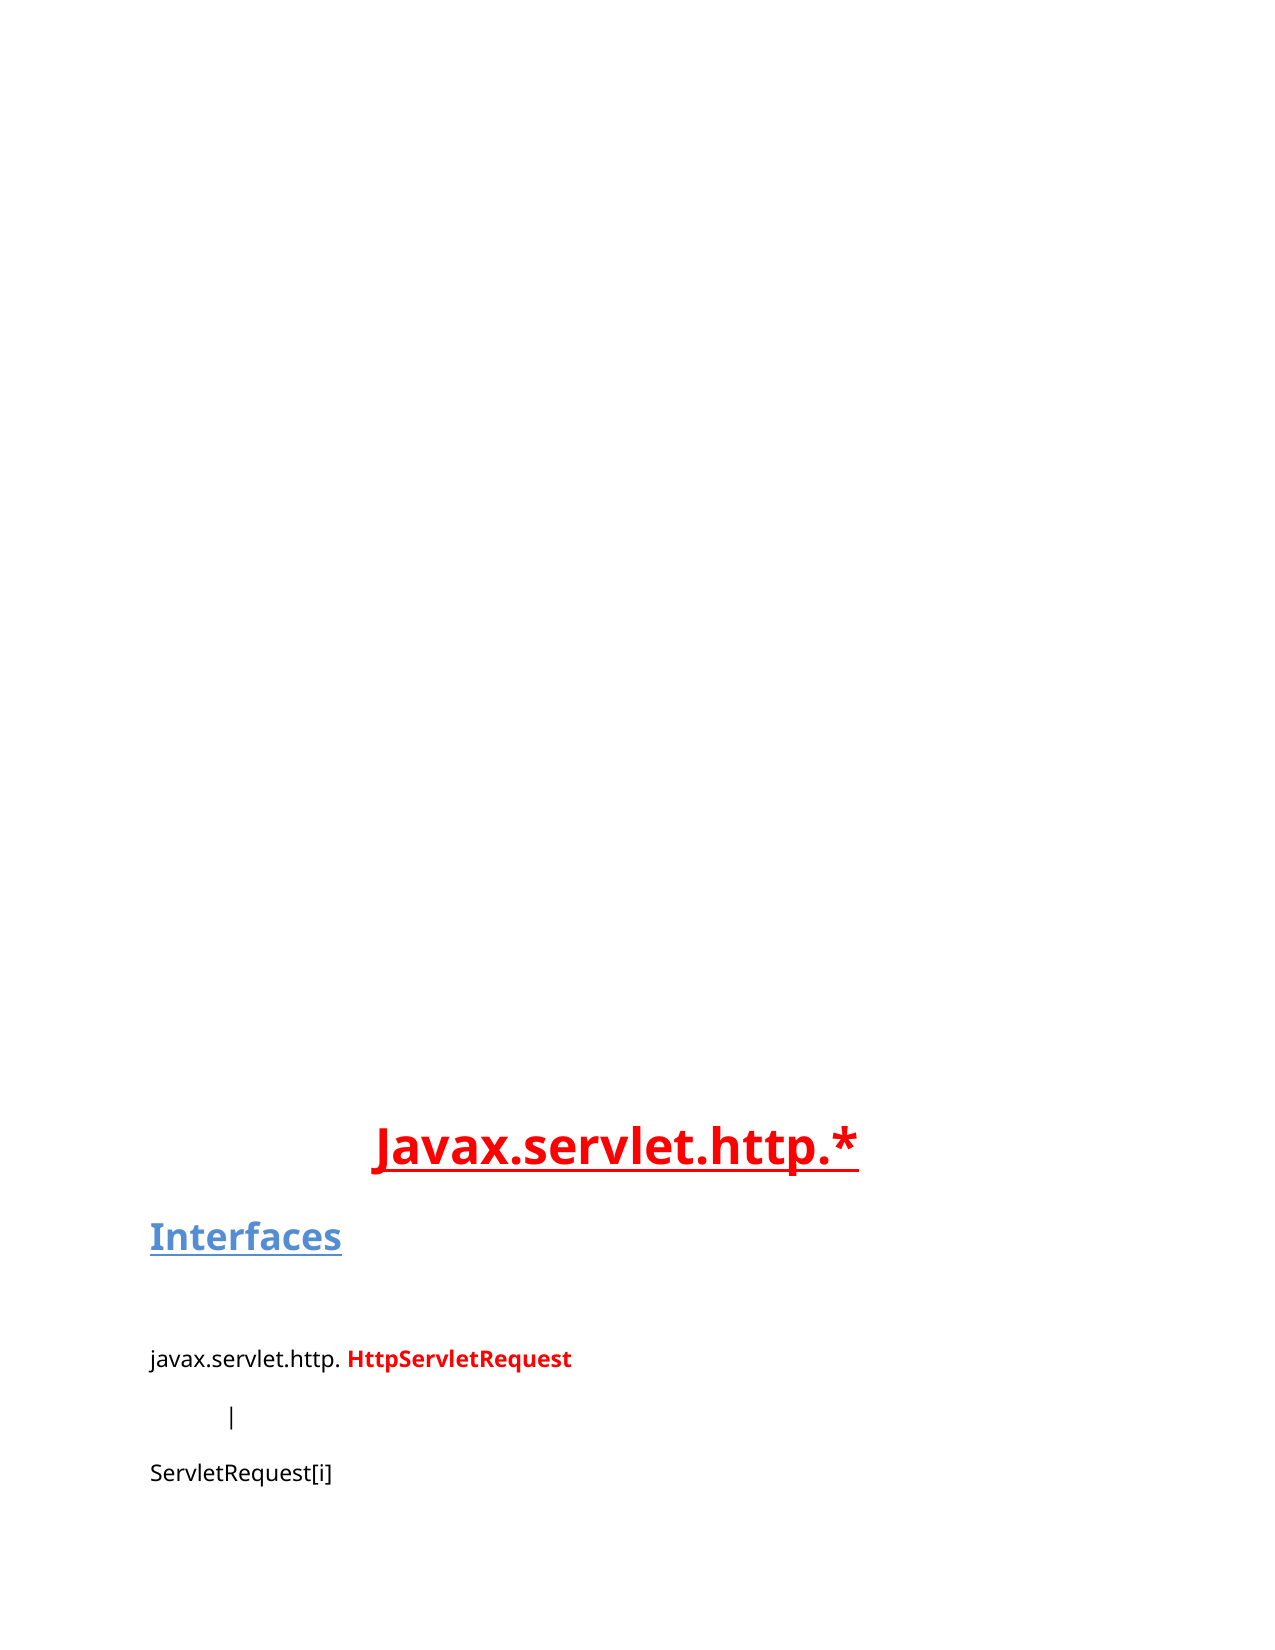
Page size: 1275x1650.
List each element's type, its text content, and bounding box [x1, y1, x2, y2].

text javax.servlet.http. HttpServletRequest [150, 1343, 1125, 1374]
text ServletRequest[i] [150, 1457, 1125, 1488]
text Interfaces [150, 1211, 1125, 1262]
text | [150, 1400, 1125, 1431]
text Javax.servlet.http.* [300, 1111, 1125, 1179]
